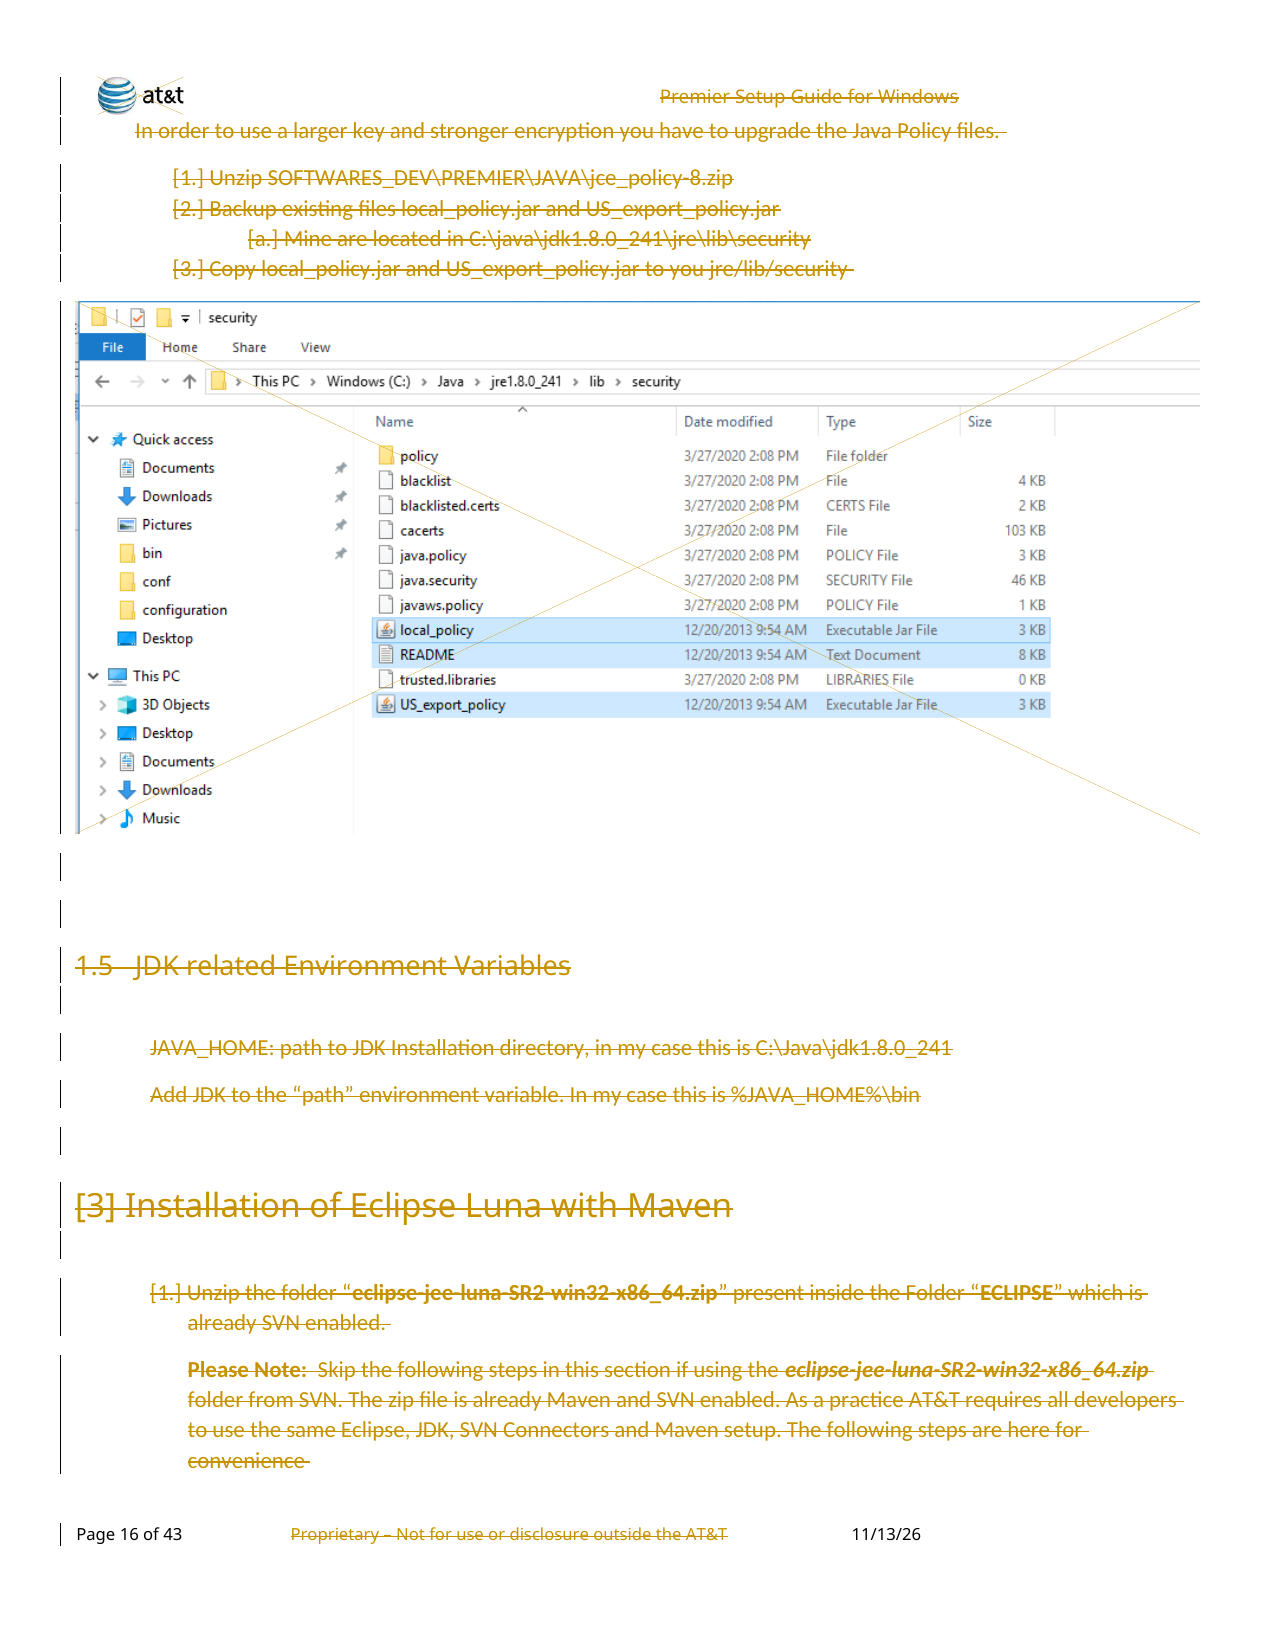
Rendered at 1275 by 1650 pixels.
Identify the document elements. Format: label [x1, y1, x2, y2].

picture [639, 302, 1200, 833]
picture [78, 301, 1197, 567]
picture [78, 568, 1197, 834]
picture [143, 78, 184, 114]
picture [97, 78, 138, 114]
picture [75, 302, 636, 833]
picture [100, 97, 182, 115]
picture [101, 77, 181, 95]
